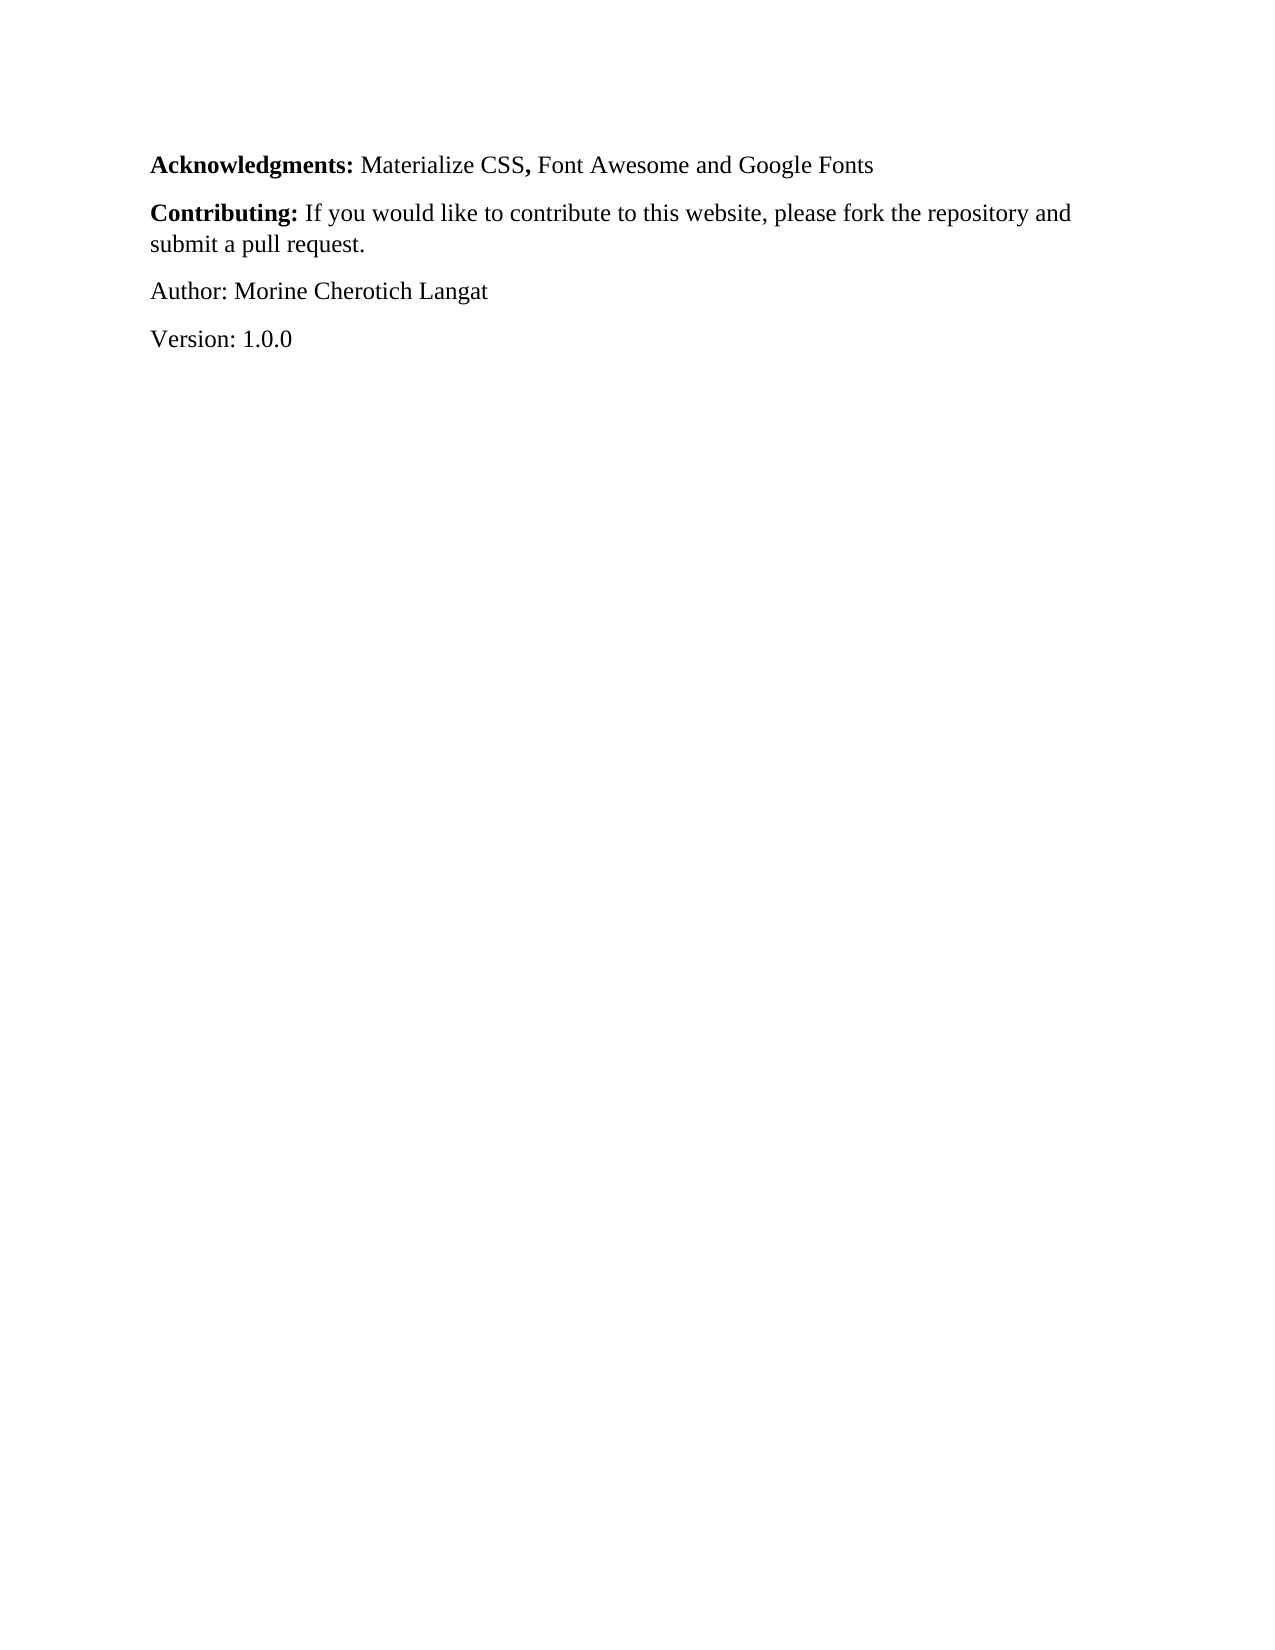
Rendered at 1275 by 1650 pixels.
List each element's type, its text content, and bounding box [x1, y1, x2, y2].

text Version: 1.0.0 [150, 324, 1125, 353]
text Contributing: If you would like to contribute to this website, please fork the repository and submit a pull request. [150, 198, 1125, 257]
text Acknowledgments: Materialize CSS, Font Awesome and Google Fonts [150, 150, 1125, 179]
text Author: Morine Cherotich Langat [150, 276, 1125, 305]
